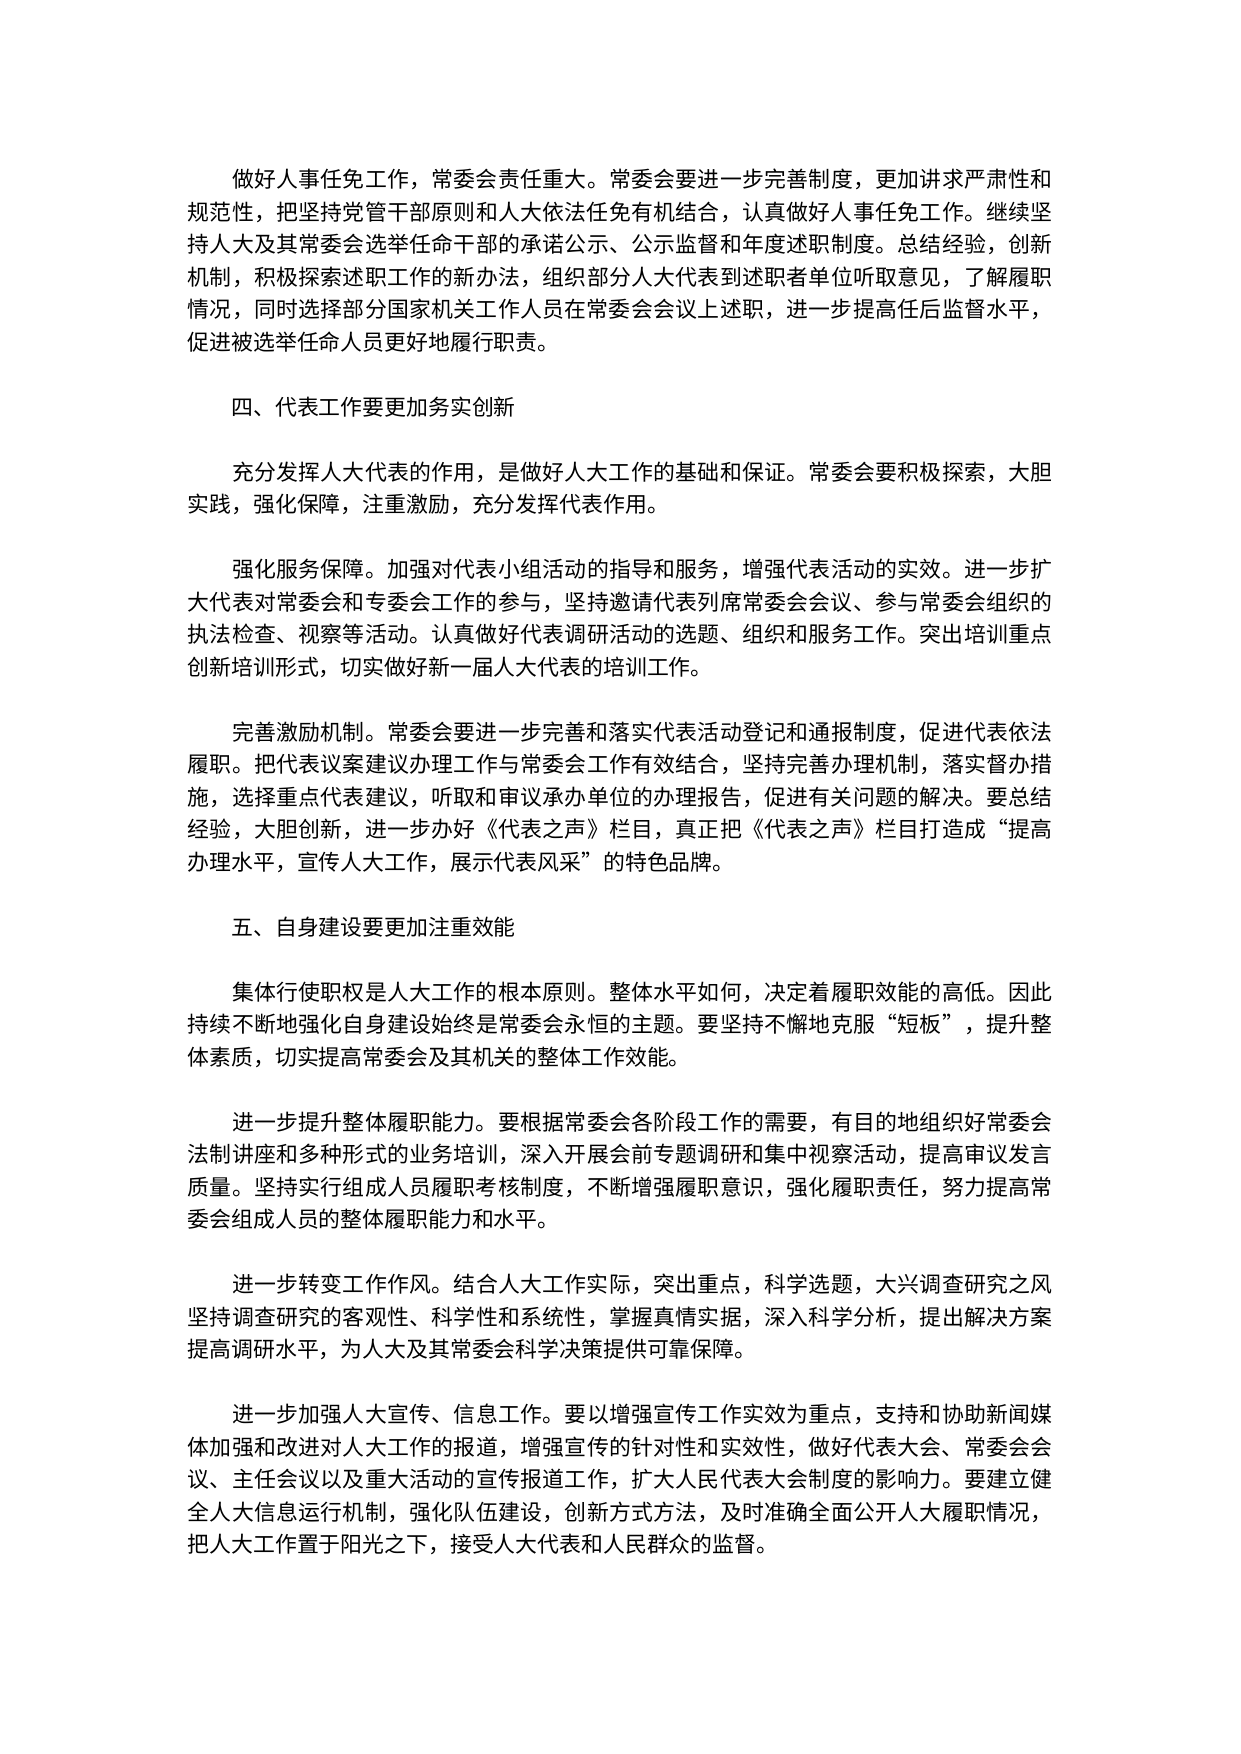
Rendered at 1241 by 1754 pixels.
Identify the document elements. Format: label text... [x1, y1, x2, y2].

text 做好人事任免工作，常委会责任重大。常委会要进一步完善制度，更加讲求严肃性和规范性，把坚持党管干部原则和人大依法任免有机结合，认真做好人事任免工作。继续坚持人大及其常委会选举任命干部的承诺公示、公示监督和年度述职制度。总结经验，创新机制，积极探索述职工作的新办法，组织部分人大代表到述职者单位听取意见，了解履职情况，同时选择部分国家机关工作人员在常委会会议上述职，进一步提高任后监督水平，促进被选举任命人员更好地履行职责。 [187, 162, 1053, 357]
text 五、自身建设要更加注重效能 [187, 909, 1053, 942]
text 进一步加强人大宣传、信息工作。要以增强宣传工作实效为重点，支持和协助新闻媒体加强和改进对人大工作的报道，增强宣传的针对性和实效性，做好代表大会、常委会会议、主任会议以及重大活动的宣传报道工作，扩大人民代表大会制度的影响力。要建立健全人大信息运行机制，强化队伍建设，创新方式方法，及时准确全面公开人大履职情况，把人大工作置于阳光之下，接受人大代表和人民群众的监督。 [187, 1397, 1053, 1559]
text 完善激励机制。常委会要进一步完善和落实代表活动登记和通报制度，促进代表依法履职。把代表议案建议办理工作与常委会工作有效结合，坚持完善办理机制，落实督办措施，选择重点代表建议，听取和审议承办单位的办理报告，促进有关问题的解决。要总结经验，大胆创新，进一步办好《代表之声》栏目，真正把《代表之声》栏目打造成“提高办理水平，宣传人大工作，展示代表风采”的特色品牌。 [187, 714, 1053, 877]
text 集体行使职权是人大工作的根本原则。整体水平如何，决定着履职效能的高低。因此，持续不断地强化自身建设始终是常委会永恒的主题。要坚持不懈地克服“短板”，提升整体素质，切实提高常委会及其机关的整体工作效能。 [187, 974, 1053, 1072]
text 进一步转变工作作风。结合人大工作实际，突出重点，科学选题，大兴调查研究之风。坚持调查研究的客观性、科学性和系统性，掌握真情实据，深入科学分析，提出解决方案，提高调研水平，为人大及其常委会科学决策提供可靠保障。 [187, 1267, 1053, 1364]
text 四、代表工作要更加务实创新 [187, 389, 1053, 422]
text 进一步提升整体履职能力。要根据常委会各阶段工作的需要，有目的地组织好常委会法制讲座和多种形式的业务培训，深入开展会前专题调研和集中视察活动，提高审议发言质量。坚持实行组成人员履职考核制度，不断增强履职意识，强化履职责任，努力提高常委会组成人员的整体履职能力和水平。 [187, 1104, 1053, 1234]
text 强化服务保障。加强对代表小组活动的指导和服务，增强代表活动的实效。进一步扩大代表对常委会和专委会工作的参与，坚持邀请代表列席常委会会议、参与常委会组织的执法检查、视察等活动。认真做好代表调研活动的选题、组织和服务工作。突出培训重点，创新培训形式，切实做好新一届人大代表的培训工作。 [187, 552, 1053, 682]
text 充分发挥人大代表的作用，是做好人大工作的基础和保证。常委会要积极探索，大胆实践，强化保障，注重激励，充分发挥代表作用。 [187, 454, 1053, 519]
